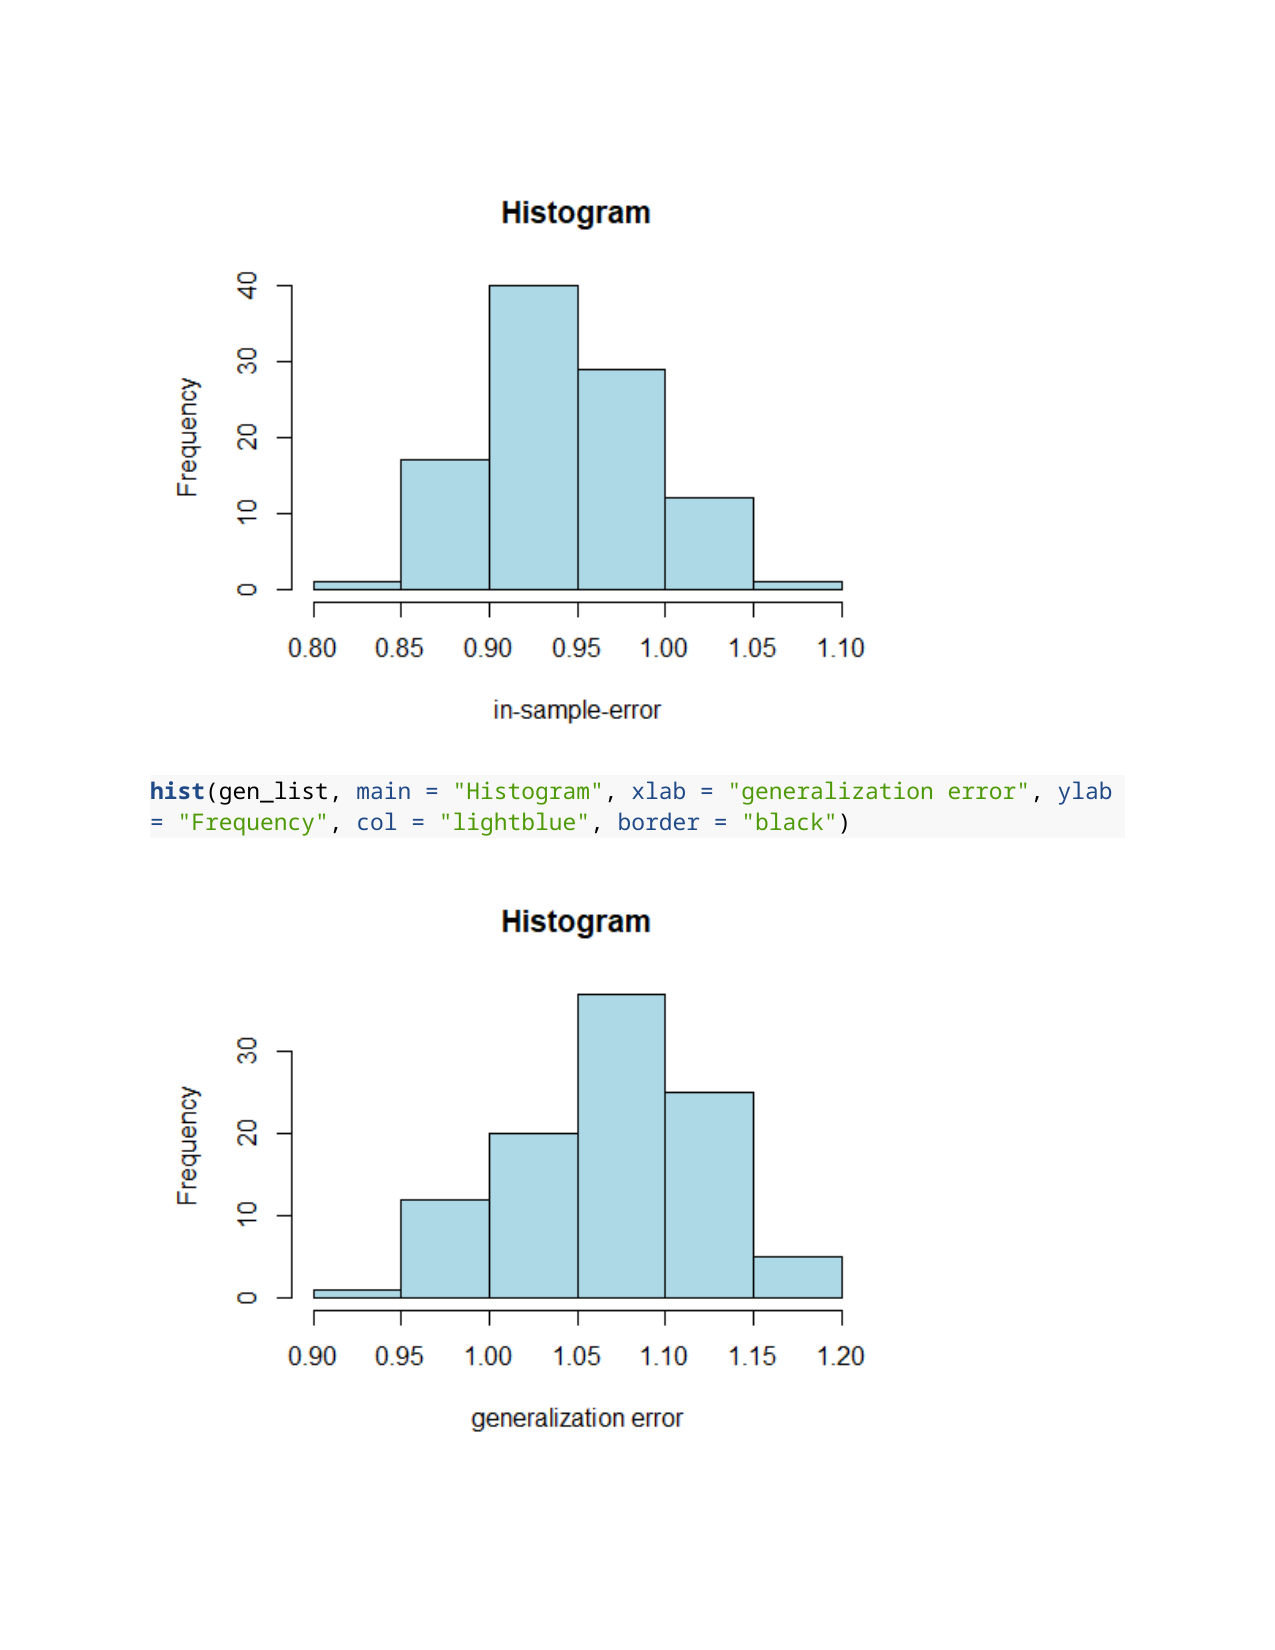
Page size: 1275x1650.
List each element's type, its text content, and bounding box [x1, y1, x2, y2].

text hist(gen_list, main = "Histogram", xlab = "generalization error", ylab = "Frequency", col = "lightblue", border = "black") [851, 775, 1125, 838]
picture [168, 150, 927, 757]
picture [168, 858, 927, 1465]
